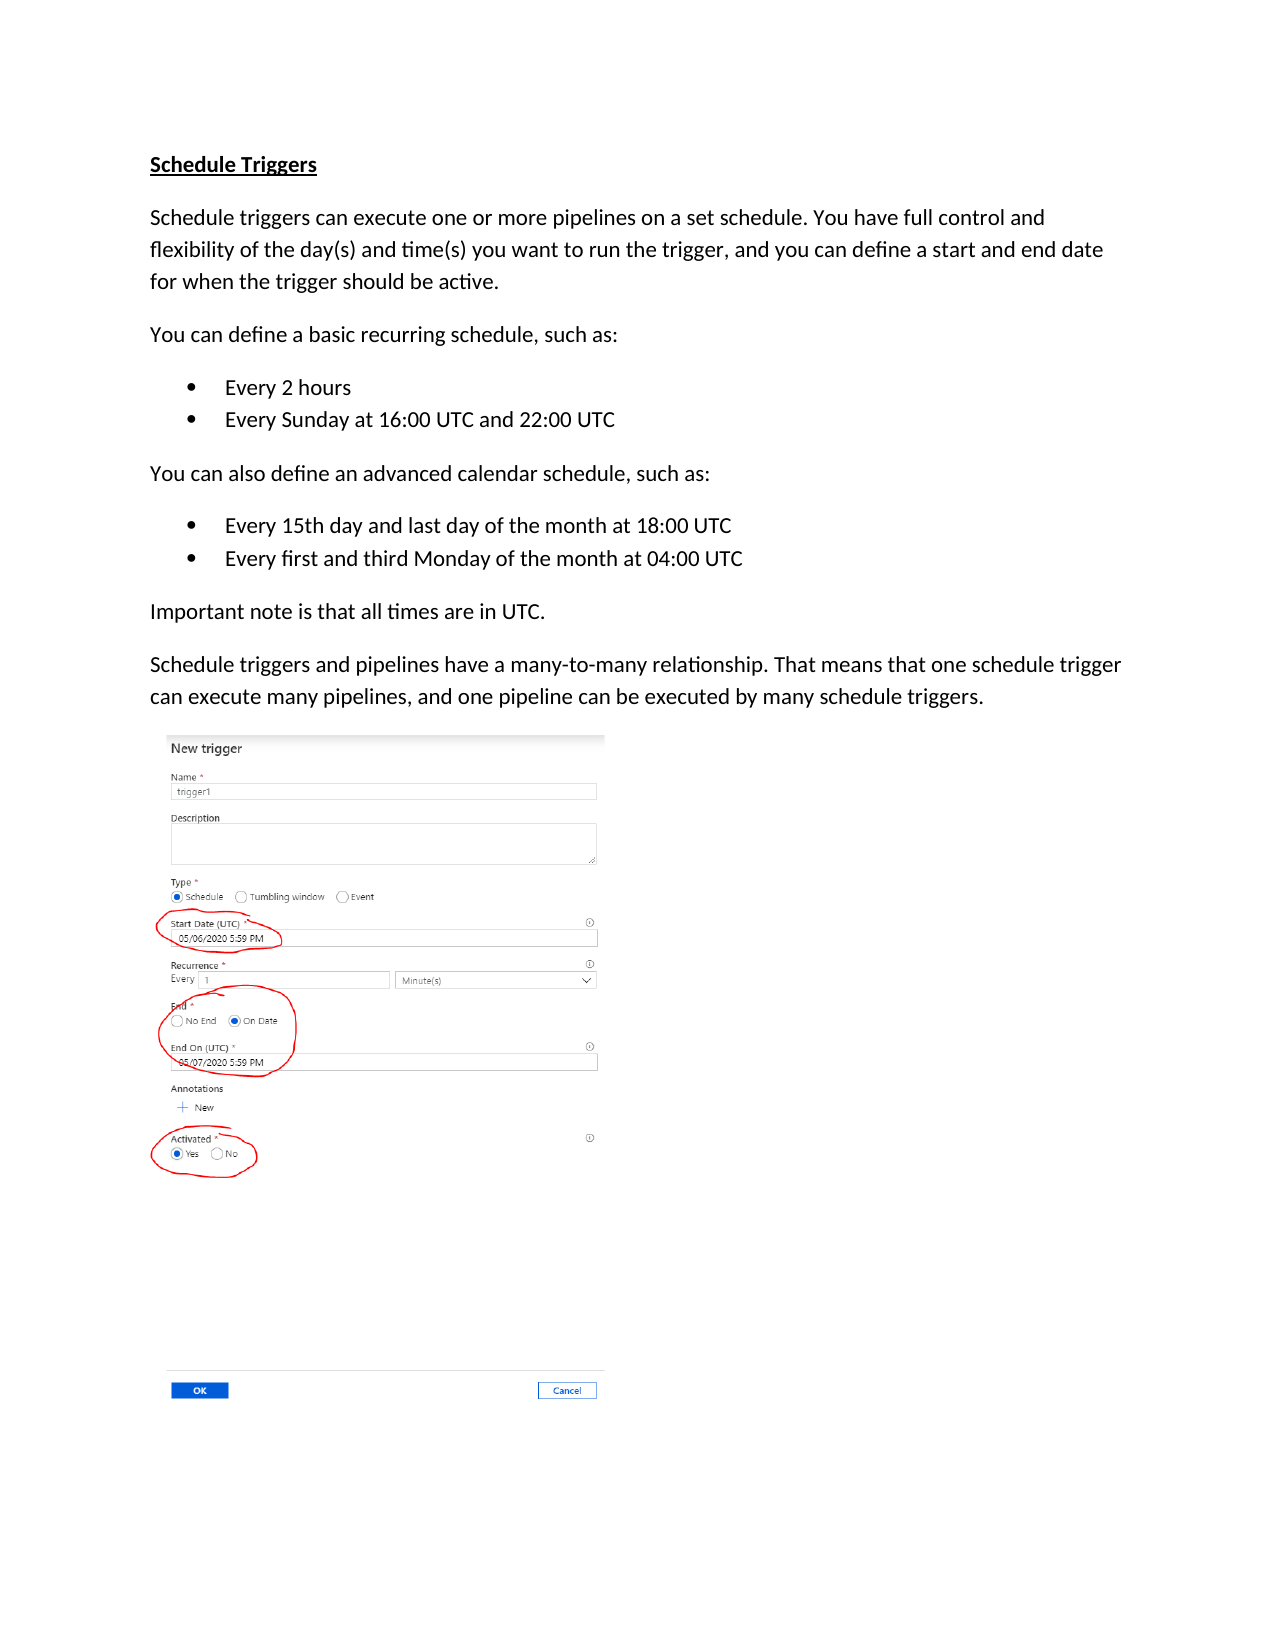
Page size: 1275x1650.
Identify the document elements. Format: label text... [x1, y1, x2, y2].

text Schedule Triggers [150, 150, 1125, 178]
list Every first and third Monday of the month at 04:00 UTC [187, 544, 1125, 572]
list Every 15th day and last day of the month at 18:00 UTC [187, 512, 1125, 540]
text Schedule triggers and pipelines have a many-to-many relationship. That means that one schedule trigger can execute many pipelines, and one pipeline can be executed by many schedule triggers. [150, 650, 1125, 710]
list Every 2 hours [187, 373, 1125, 401]
picture [150, 735, 605, 1409]
text You can define a basic recurring schedule, such as: [150, 320, 1125, 348]
text Important note is that all times are in UTC. [150, 597, 1125, 625]
text Schedule triggers can execute one or more pipelines on a set schedule. You have full control and flexibility of the day(s) and time(s) you want to run the trigger, and you can define a start and end date for when the trigger should be active. [150, 203, 1125, 295]
text You can also define an advanced calendar schedule, such as: [150, 459, 1125, 487]
list Every Sunday at 16:00 UTC and 22:00 UTC [187, 406, 1125, 434]
